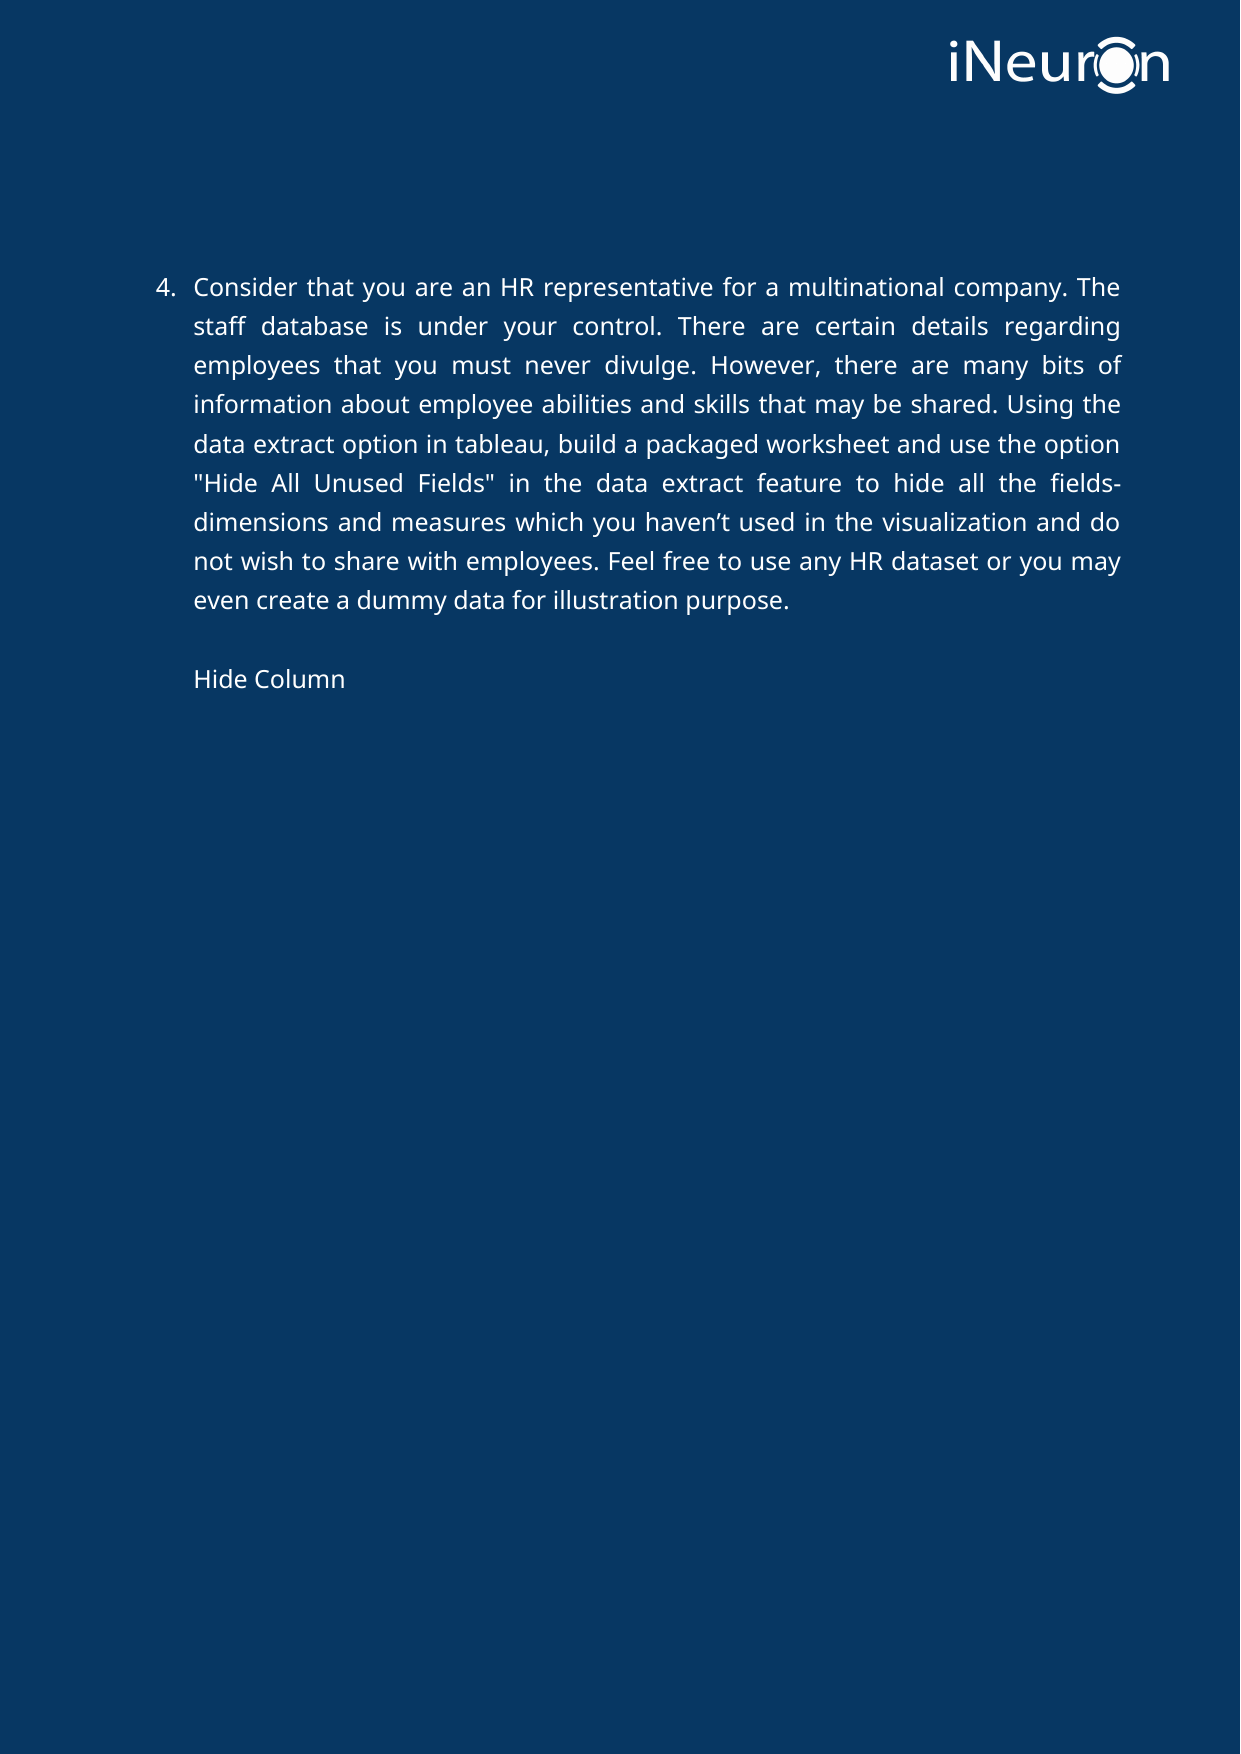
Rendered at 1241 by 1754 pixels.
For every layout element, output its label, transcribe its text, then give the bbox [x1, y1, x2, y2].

list Consider that you are an HR representative for a multinational company. The staff database is under your control. There are certain details regarding employees that you must never divulge. However, there are many bits of information about employee abilities and skills that may be shared. Using the data extract option in tableau, build a packaged worksheet and use the option "Hide All Unused Fields" in the data extract feature to hide all the fields- dimensions and measures which you haven’t used in the visualization and do not wish to share with employees. Feel free to use any HR dataset or you may even create a dummy data for illustration purpose. [156, 270, 1122, 617]
picture [946, 31, 1173, 96]
text Hide Column [193, 661, 1122, 695]
